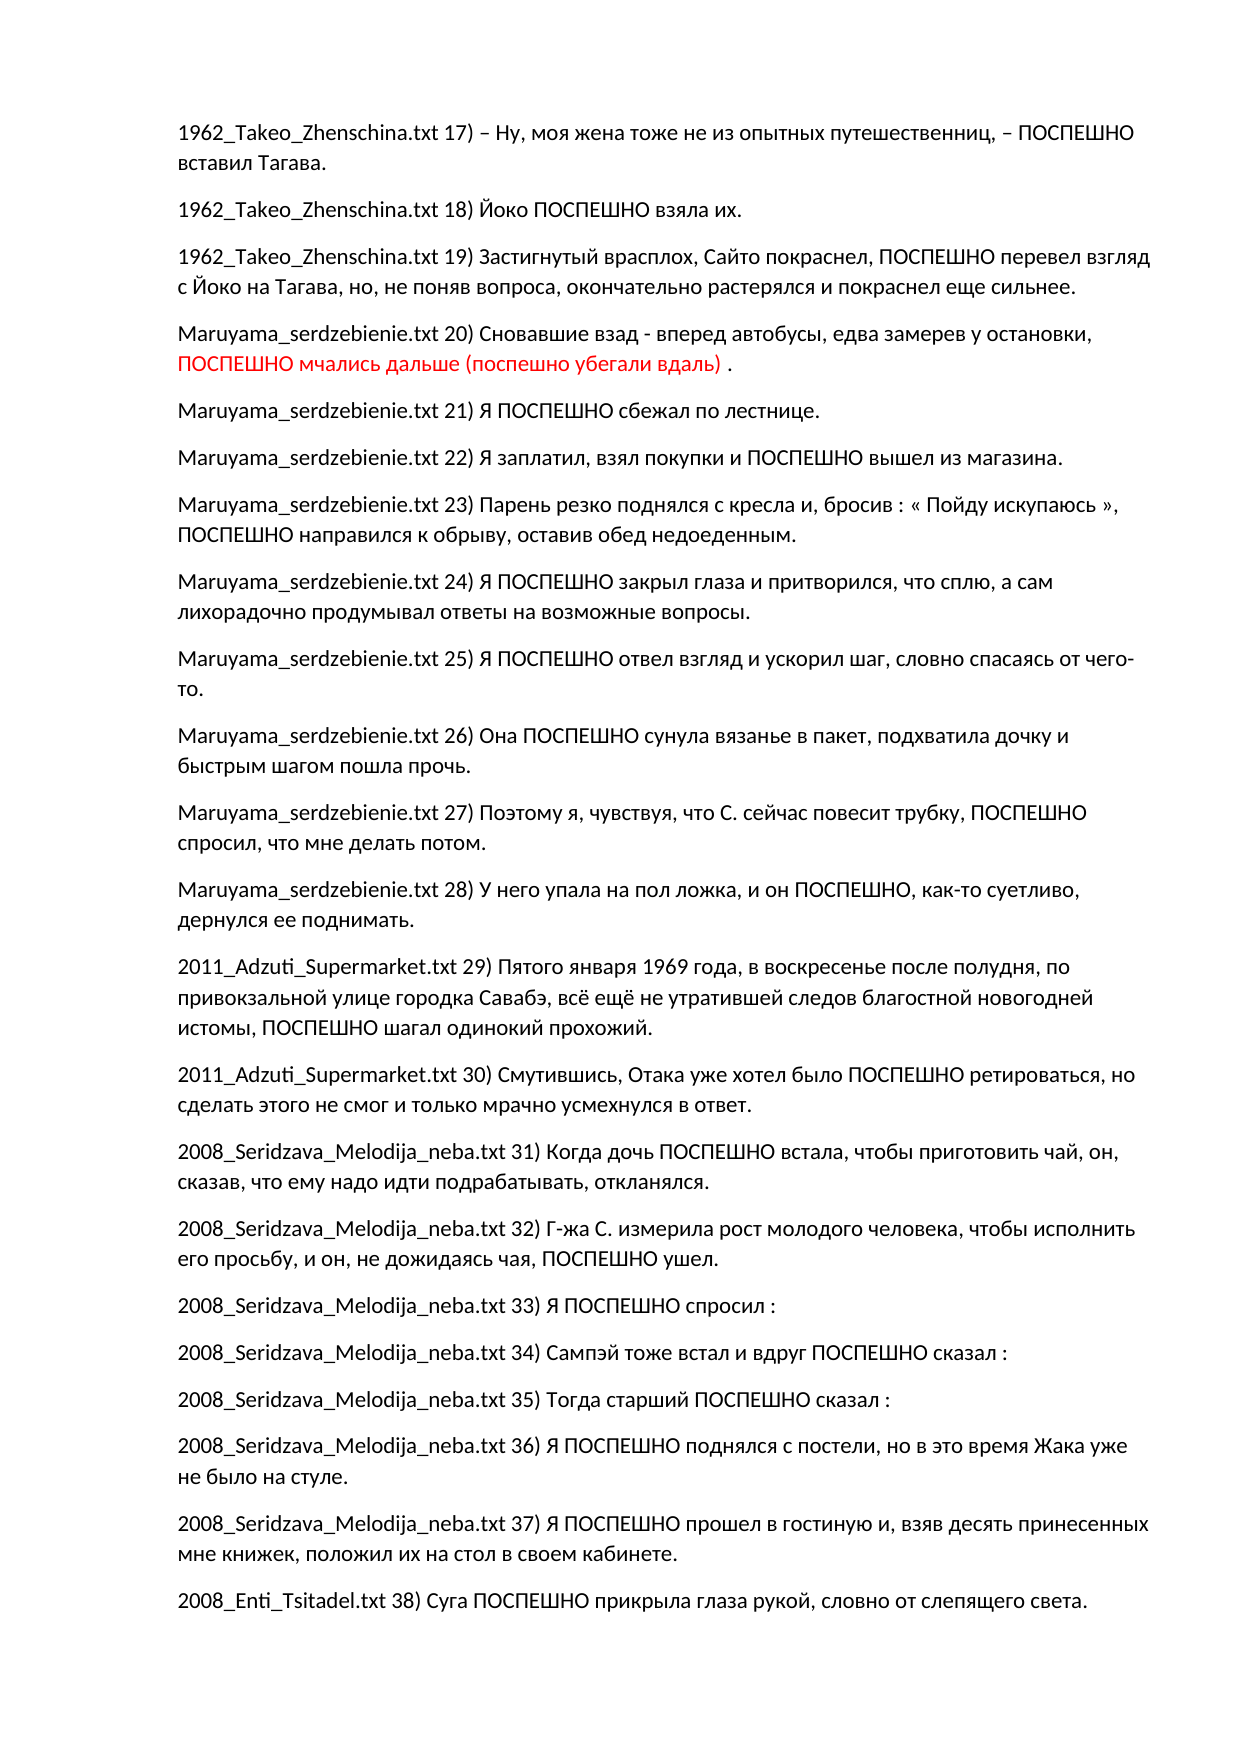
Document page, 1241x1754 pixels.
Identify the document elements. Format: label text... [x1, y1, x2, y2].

text 2008_Seridzava_Melodija_neba.txt 34) Сампэй тоже встал и вдруг ПОСПЕШНО сказал : [177, 1338, 1152, 1366]
text Maruyama_serdzebienie.txt 23) Парень резко поднялся с кресла и, бросив : « Пойду искупаюсь », ПОСПЕШНО направился к обрыву, оставив обед недоеденным. [177, 490, 1152, 548]
text 2011_Adzuti_Supermarket.txt 30) Смутившись, Отака уже хотел было ПОСПЕШНО ретироваться, но сделать этого не смог и только мрачно усмехнулся в ответ. [177, 1060, 1152, 1118]
text Maruyama_serdzebienie.txt 26) Она ПОСПЕШНО сунула вязанье в пакет, подхватила дочку и быстрым шагом пошла прочь. [177, 721, 1152, 779]
text 1962_Takeo_Zhenschina.txt 17) – Ну, моя жена тоже не из опытных путешественниц, – ПОСПЕШНО вставил Тагава. [177, 118, 1152, 176]
text 2008_Seridzava_Melodija_neba.txt 33) Я ПОСПЕШНО спросил : [177, 1291, 1152, 1319]
text 1962_Takeo_Zhenschina.txt 18) Йоко ПОСПЕШНО взяла их. [177, 195, 1152, 223]
text Maruyama_serdzebienie.txt 25) Я ПОСПЕШНО отвел взгляд и ускорил шаг, словно спасаясь от чего-то. [177, 644, 1152, 702]
text 2011_Adzuti_Supermarket.txt 29) Пятого января 1969 года, в воскресенье после полудня, по привокзальной улице городка Савабэ, всё ещё не утратившей следов благостной новогодней истомы, ПОСПЕШНО шагал одинокий прохожий. [177, 952, 1152, 1041]
text Maruyama_serdzebienie.txt 28) У него упала на пол ложка, и он ПОСПЕШНО, как-то суетливо, дернулся ее поднимать. [177, 875, 1152, 934]
text 2008_Enti_Tsitadel.txt 38) Суга ПОСПЕШНО прикрыла глаза рукой, словно от слепящего света. [177, 1586, 1152, 1614]
text 2008_Seridzava_Melodija_neba.txt 37) Я ПОСПЕШНО прошел в гостиную и, взяв десять принесенных мне книжек, положил их на стол в своем кабинете. [177, 1509, 1152, 1567]
text Maruyama_serdzebienie.txt 21) Я ПОСПЕШНО сбежал по лестнице. [177, 396, 1152, 424]
text 2008_Seridzava_Melodija_neba.txt 35) Тогда старший ПОСПЕШНО сказал : [177, 1385, 1152, 1413]
text 1962_Takeo_Zhenschina.txt 19) Застигнутый врасплох, Сайто покраснел, ПОСПЕШНО перевел взгляд с Йоко на Тагава, но, не поняв вопроса, окончательно растерялся и покраснел еще сильнее. [177, 242, 1152, 300]
text Maruyama_serdzebienie.txt 20) Сновавшие взад - вперед автобусы, едва замерев у остановки, ПОСПЕШНО мчались дальше (поспешно убегали вдаль) . [177, 319, 1152, 377]
text Maruyama_serdzebienie.txt 27) Поэтому я, чувствуя, что С. сейчас повесит трубку, ПОСПЕШНО спросил, что мне делать потом. [177, 798, 1152, 857]
text 2008_Seridzava_Melodija_neba.txt 36) Я ПОСПЕШНО поднялся с постели, но в это время Жака уже не было на стуле. [177, 1432, 1152, 1490]
text 2008_Seridzava_Melodija_neba.txt 31) Когда дочь ПОСПЕШНО встала, чтобы приготовить чай, он, сказав, что ему надо идти подрабатывать, откланялся. [177, 1137, 1152, 1195]
text Maruyama_serdzebienie.txt 24) Я ПОСПЕШНО закрыл глаза и притворился, что сплю, а сам лихорадочно продумывал ответы на возможные вопросы. [177, 567, 1152, 625]
text Maruyama_serdzebienie.txt 22) Я заплатил, взял покупки и ПОСПЕШНО вышел из магазина. [177, 443, 1152, 471]
text 2008_Seridzava_Melodija_neba.txt 32) Г-жа С. измерила рост молодого человека, чтобы исполнить его просьбу, и он, не дожидаясь чая, ПОСПЕШНО ушел. [177, 1214, 1152, 1272]
